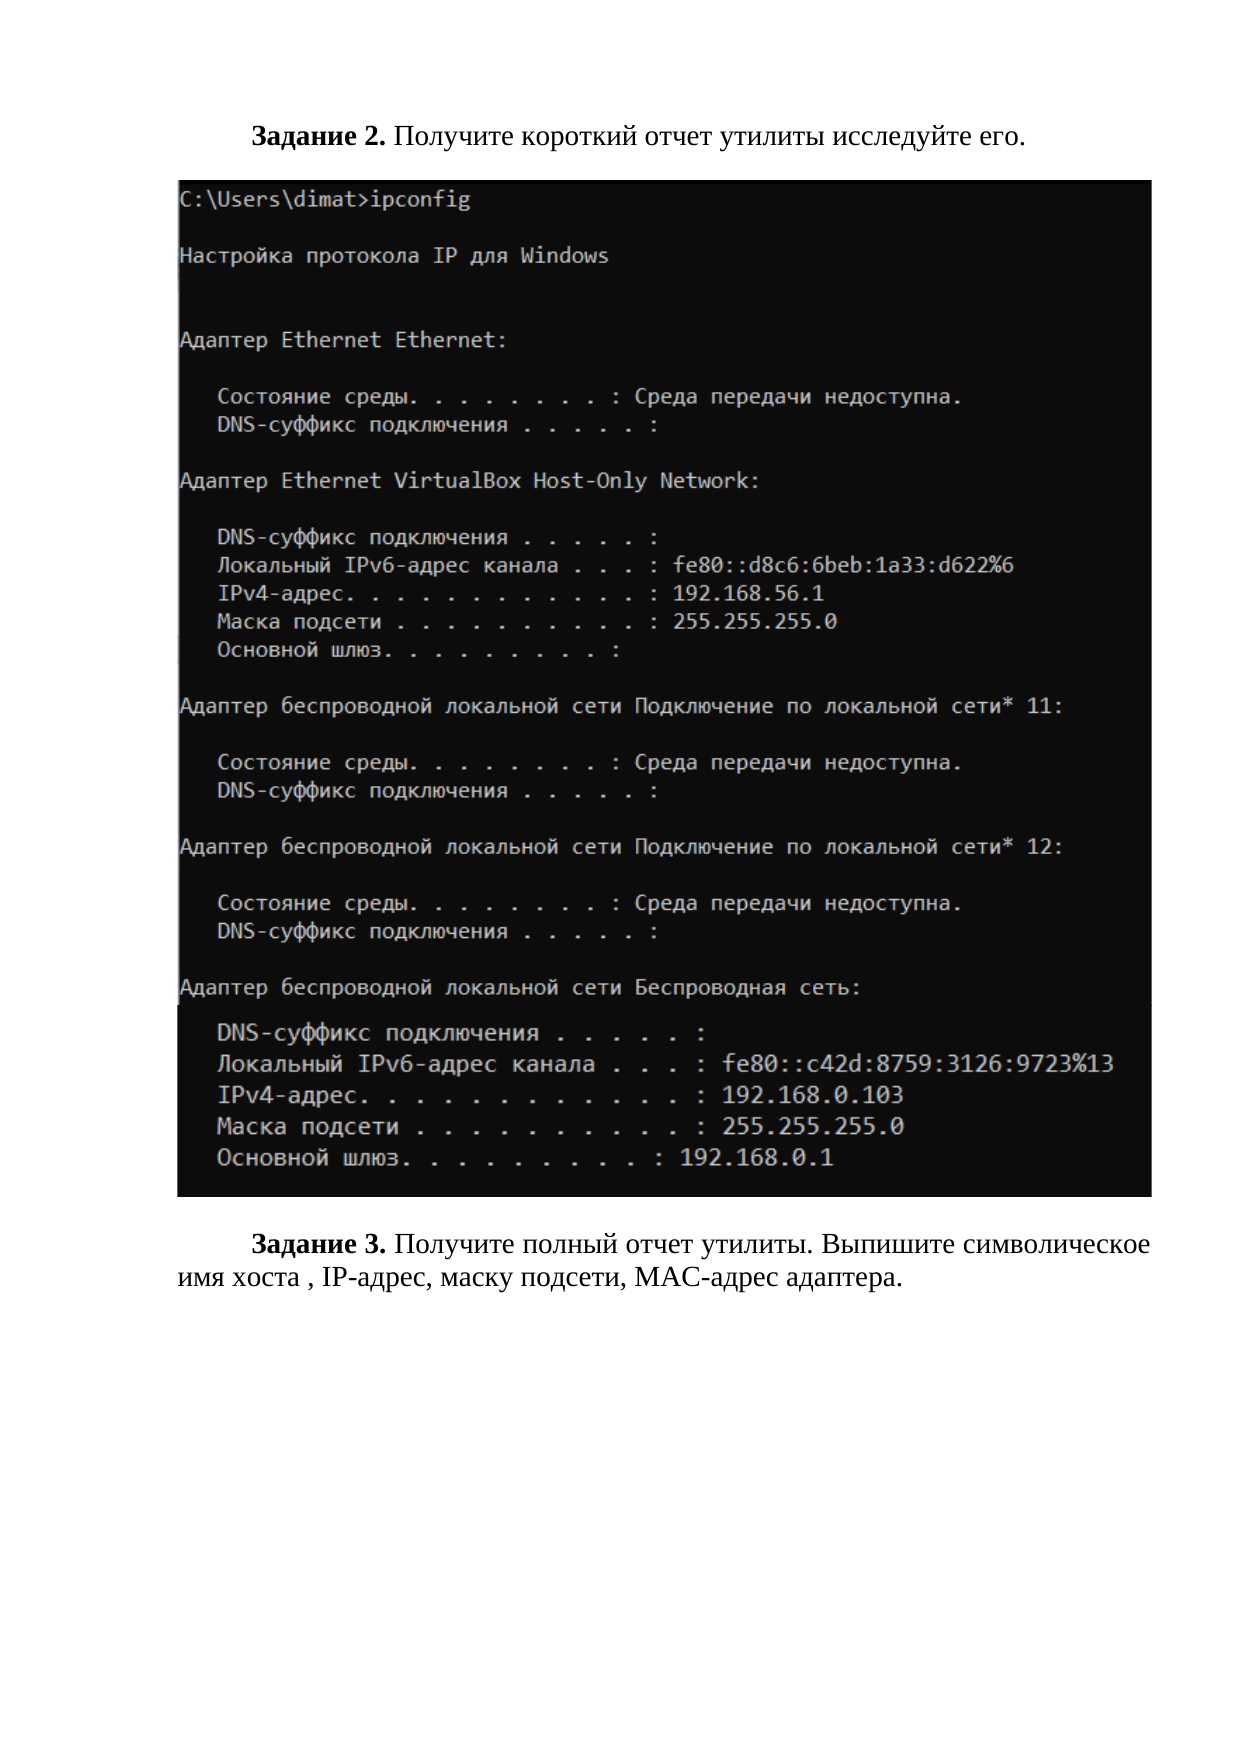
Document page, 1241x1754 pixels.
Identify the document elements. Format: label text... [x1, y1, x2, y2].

text Задание 3. Получите полный отчет утилиты. Выпишите символическое имя хоста , IP-адрес, маску подсети, MAC-адрес адаптера. [177, 1226, 1152, 1293]
picture [177, 180, 1152, 1197]
text Задание 2. Получите короткий отчет утилиты исследуйте его. [177, 118, 1152, 152]
